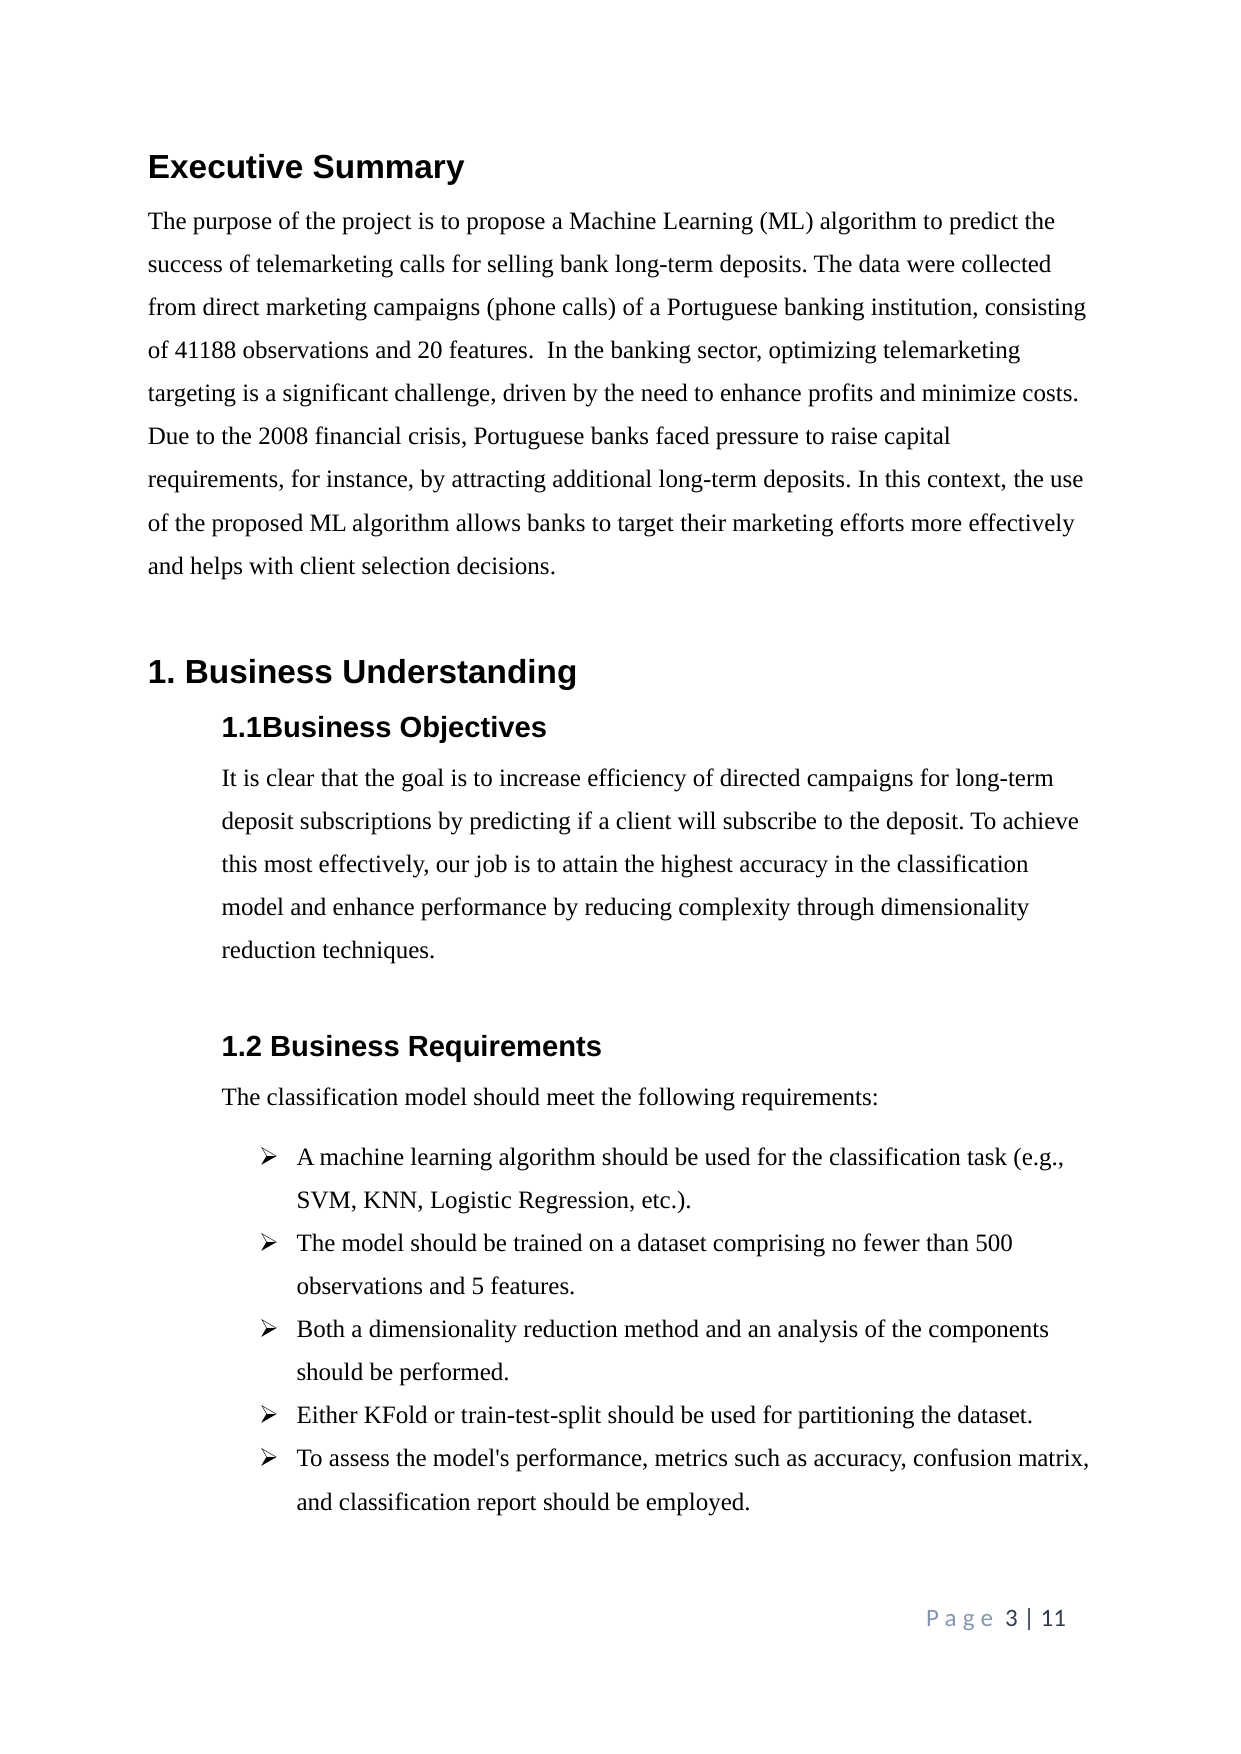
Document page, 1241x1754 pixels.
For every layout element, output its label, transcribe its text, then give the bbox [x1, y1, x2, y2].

text The purpose of the project is to propose a Machine Learning (ML) algorithm to predict the success of telemarketing calls for selling bank long-term deposits. The data were collected from direct marketing campaigns (phone calls) of a Portuguese banking institution, consisting of 41188 observations and 20 features. In the banking sector, optimizing telemarketing targeting is a significant challenge, driven by the need to enhance profits and minimize costs. Due to the 2008 financial crisis, Portuguese banks faced pressure to raise capital requirements, for instance, by attracting additional long-term deposits. In this context, the use of the proposed ML algorithm allows banks to target their marketing efforts more effectively and helps with client selection decisions. [148, 206, 1093, 579]
text It is clear that the goal is to increase efficiency of directed campaigns for long-term deposit subscriptions by predicting if a client will subscribe to the deposit. To achieve this most effectively, our job is to attain the highest accuracy in the classification model and enhance performance by reducing complexity through dimensionality reduction techniques. [221, 763, 1093, 964]
text 1. Business Understanding [148, 652, 1093, 690]
list To assess the model's performance, metrics such as accuracy, confusion matrix, and classification report should be employed. [259, 1443, 1093, 1515]
text The classification model should meet the following requirements: [221, 1082, 1093, 1111]
text 1.1Business Objectives [221, 710, 1093, 744]
list Both a dimensionality reduction method and an analysis of the components should be performed. [259, 1314, 1093, 1386]
list Either KFold or train-test-split should be used for partitioning the dataset. [259, 1400, 1093, 1429]
list A machine learning algorithm should be used for the classification task (e.g., SVM, KNN, Logistic Regression, etc.). [259, 1142, 1093, 1213]
text 1.2 Business Requirements [221, 1029, 1093, 1062]
list The model should be trained on a dataset comprising no fewer than 500 observations and 5 features. [259, 1228, 1093, 1300]
text Executive Summary [148, 148, 1093, 186]
